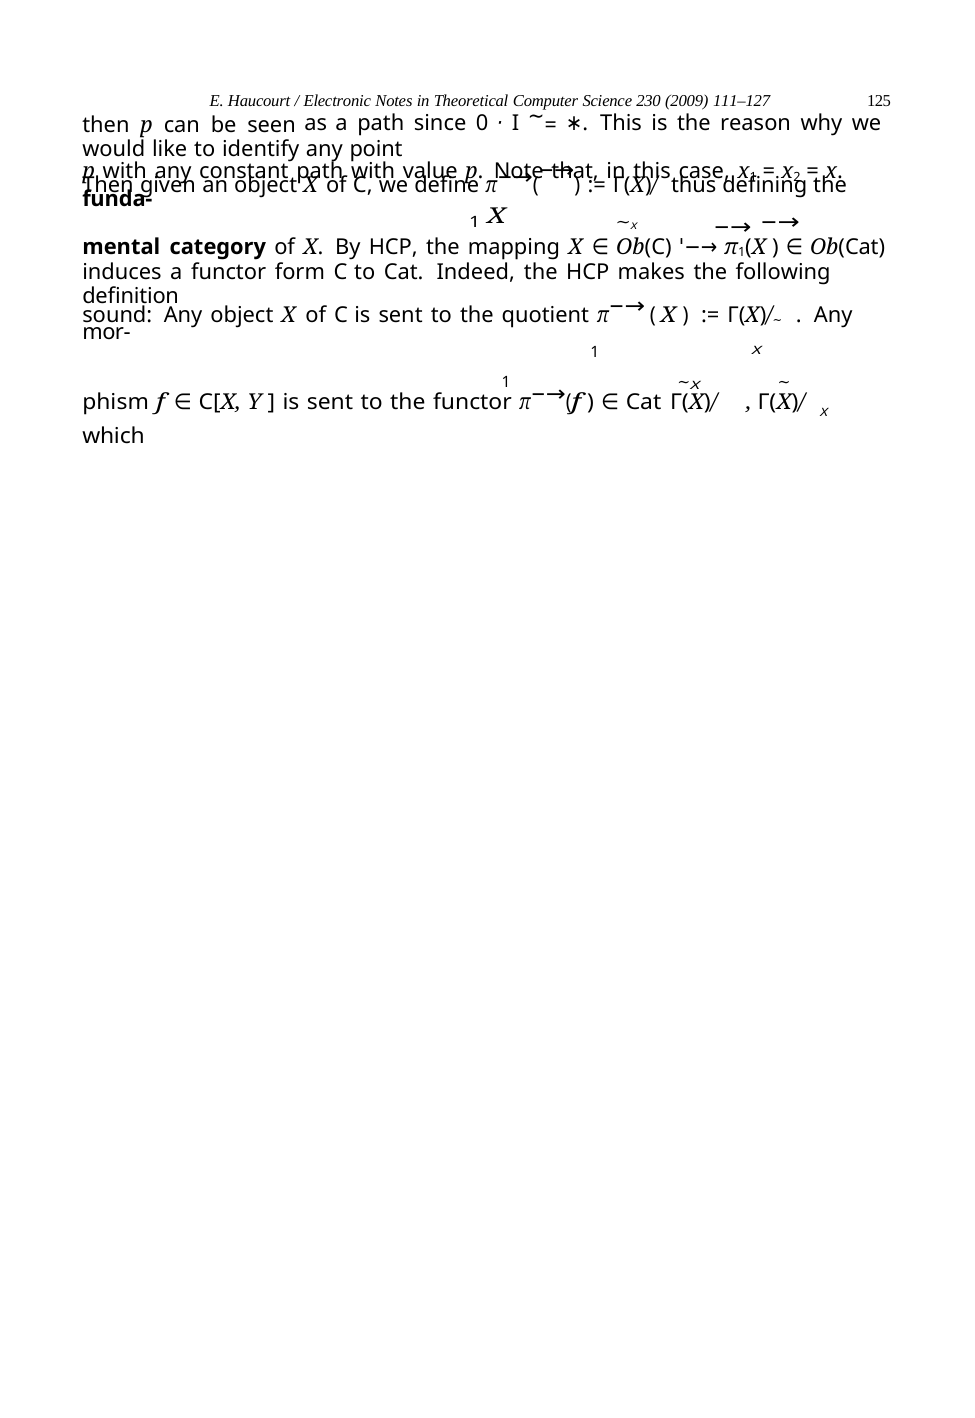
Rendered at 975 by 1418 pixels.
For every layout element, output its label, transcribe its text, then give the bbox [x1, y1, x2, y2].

text mental category of X. By HCP, the mapping X ∈ Ob(C) '−→ π1(X ) ∈ Ob(Cat) [82, 232, 904, 260]
text 1 X ∼X [71, 209, 637, 232]
text induces a functor form C to Cat. Indeed, the HCP makes the following definition [82, 260, 904, 309]
text p with any constant path with value p. Note that, in this case, x1 = x2 = x. [250, 164, 527, 182]
text sound: Any object X of C is sent to the quotient π−→(X) := Γ(X)/∼ . Any mor- [82, 309, 904, 343]
text p with any constant path with value p. Note that, in this case, x1 = x2 = x. [645, 164, 904, 182]
text phism f ∈ C[X, Y ] is sent to the functor π−→(f ) ∈ Cat Γ(X)/ , Γ(X)/ X which [82, 360, 904, 450]
text Then given an object X of C, we define π−→(−→) := Γ(X)/ thus defining the funda- [82, 182, 904, 209]
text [82, 108, 882, 164]
